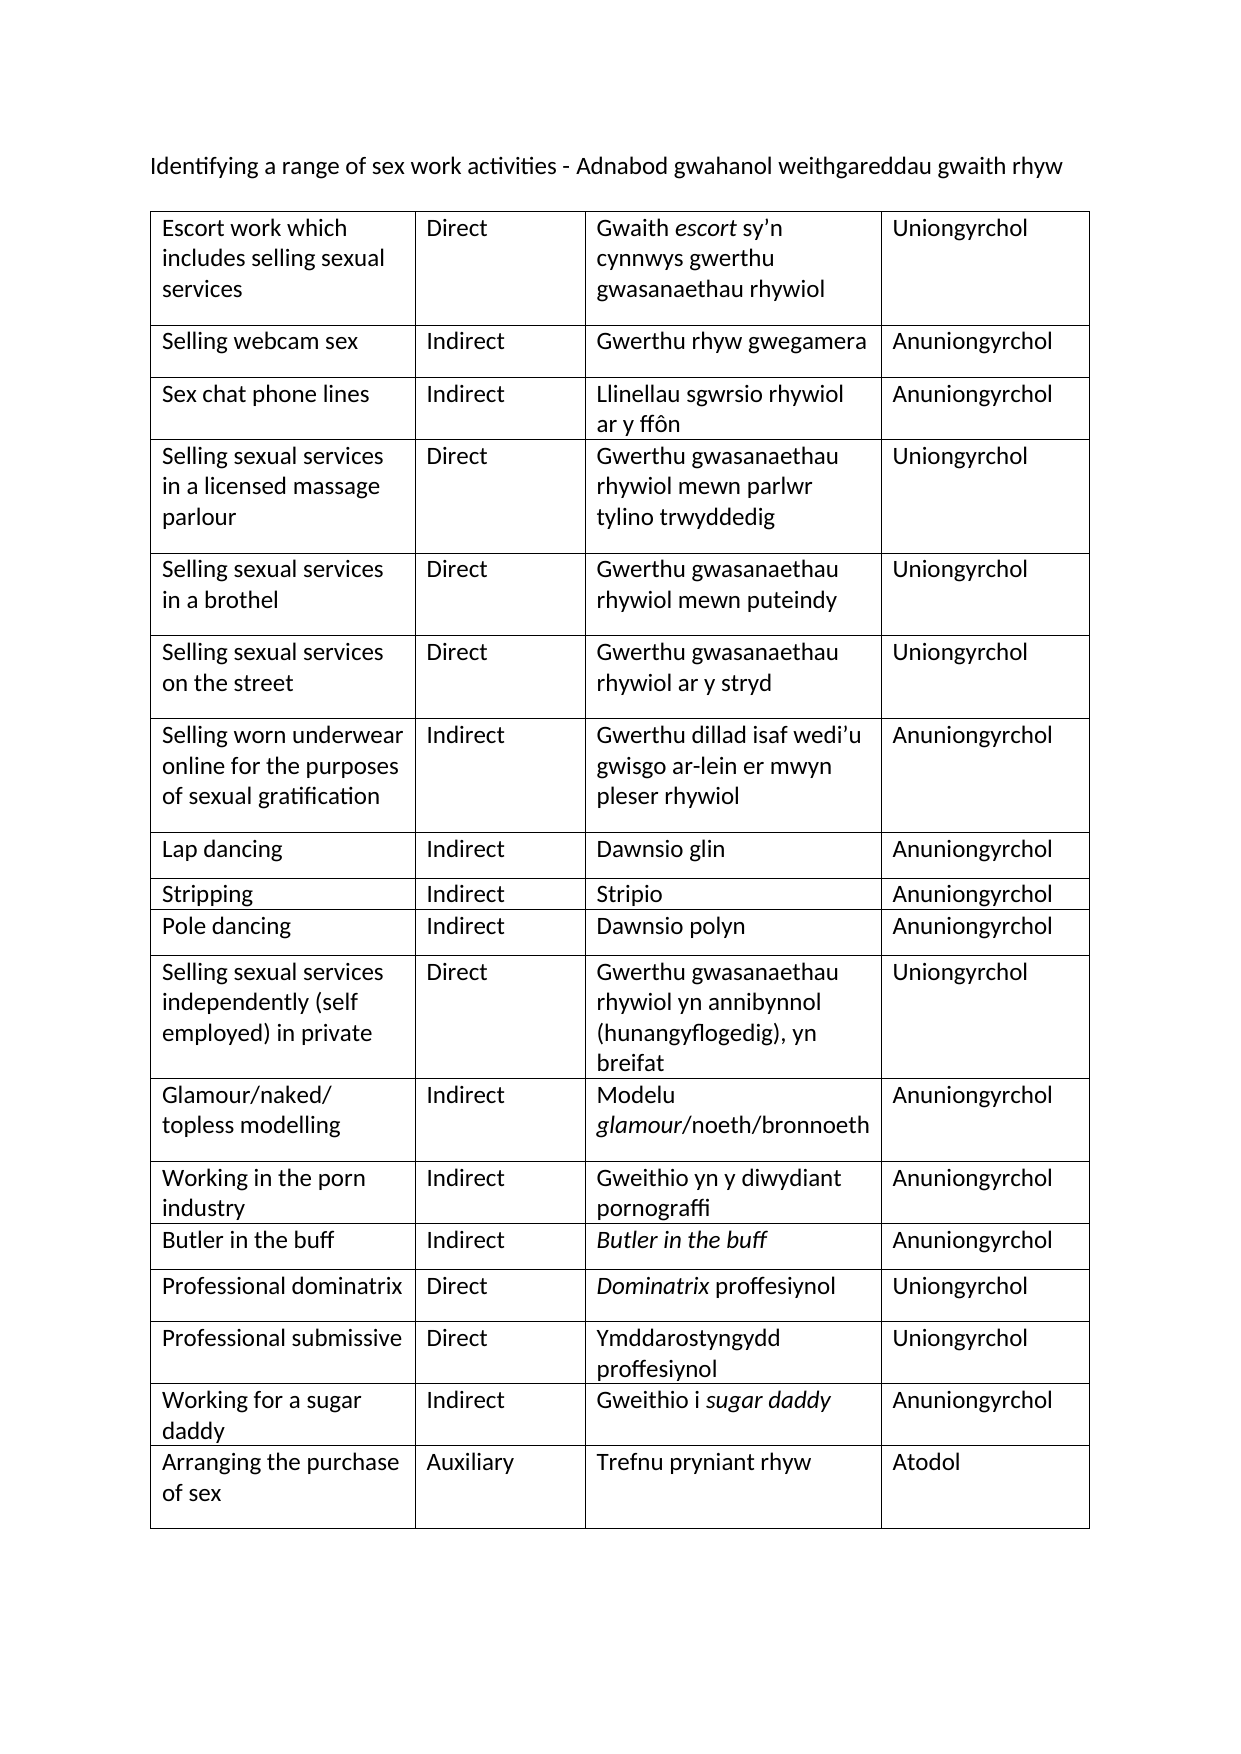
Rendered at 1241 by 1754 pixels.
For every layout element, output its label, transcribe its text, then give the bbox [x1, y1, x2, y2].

table_cell Working in the porn industry [151, 1162, 415, 1223]
table_cell Anuniongyrchol [882, 1079, 1089, 1161]
table_cell Direct [416, 636, 585, 718]
table_cell Indirect [416, 1384, 585, 1445]
table_cell Anuniongyrchol [882, 719, 1089, 832]
table_cell Selling sexual services in a licensed massage parlour [151, 440, 415, 552]
table_cell Indirect [416, 910, 585, 955]
table_cell Atodol [882, 1446, 1089, 1528]
table_cell Indirect [416, 1224, 585, 1269]
table_cell Professional submissive [151, 1322, 415, 1383]
table_cell Pole dancing [151, 910, 415, 955]
table_cell Selling worn underwear online for the purposes of sexual gratification [151, 719, 415, 832]
table_cell Dominatrix proffesiynol [586, 1270, 881, 1321]
table_cell Llinellau sgwrsio rhywiol ar y ffôn [586, 378, 881, 439]
table_cell Stripio [586, 879, 881, 909]
table_cell Butler in the buff [586, 1224, 881, 1269]
table_cell Lap dancing [151, 833, 415, 877]
table_cell Indirect [416, 833, 585, 877]
table_cell Anuniongyrchol [882, 326, 1089, 377]
table_cell Gweithio yn y diwydiant pornograffi [586, 1162, 881, 1223]
table_cell Anuniongyrchol [882, 910, 1089, 955]
table_cell Gwerthu gwasanaethau rhywiol mewn puteindy [586, 554, 881, 635]
table_cell Indirect [416, 719, 585, 832]
table_header Direct [416, 212, 585, 324]
table_cell Gwerthu rhyw gwegamera [586, 326, 881, 377]
table_cell Indirect [416, 326, 585, 377]
table_cell Selling sexual services independently (self employed) in private [151, 956, 415, 1078]
table_cell Direct [416, 1322, 585, 1383]
table_cell Butler in the buff [151, 1224, 415, 1269]
table_cell Direct [416, 1270, 585, 1321]
table_cell Direct [416, 956, 585, 1078]
table_cell Gwerthu gwasanaethau rhywiol mewn parlwr tylino trwyddedig [586, 440, 881, 552]
table_cell Dawnsio polyn [586, 910, 881, 955]
table_cell Trefnu pryniant rhyw [586, 1446, 881, 1528]
table_cell Anuniongyrchol [882, 833, 1089, 877]
table_cell Indirect [416, 378, 585, 439]
table_cell Stripping [151, 879, 415, 909]
table_cell Anuniongyrchol [882, 1162, 1089, 1223]
table_cell Anuniongyrchol [882, 879, 1089, 909]
table_cell Indirect [416, 879, 585, 909]
table_cell Anuniongyrchol [882, 378, 1089, 439]
table_cell Gweithio i sugar daddy [586, 1384, 881, 1445]
table_cell Glamour/naked/topless modelling [151, 1079, 415, 1161]
table_cell Ymddarostyngydd proffesiynol [586, 1322, 881, 1383]
table_cell Uniongyrchol [882, 956, 1089, 1078]
table_cell Gwerthu gwasanaethau rhywiol yn annibynnol (hunangyflogedig), yn breifat [586, 956, 881, 1078]
table_cell Sex chat phone lines [151, 378, 415, 439]
table_header Uniongyrchol [882, 212, 1089, 324]
table_cell Selling sexual services in a brothel [151, 554, 415, 635]
table_cell Arranging the purchase of sex [151, 1446, 415, 1528]
table_cell Auxiliary [416, 1446, 585, 1528]
table_cell Indirect [416, 1079, 585, 1161]
table_cell Indirect [416, 1162, 585, 1223]
table_cell Gwerthu gwasanaethau rhywiol ar y stryd [586, 636, 881, 718]
table_cell Anuniongyrchol [882, 1384, 1089, 1445]
table_cell Direct [416, 554, 585, 635]
table_header Gwaith escort sy’n cynnwys gwerthu gwasanaethau rhywiol [586, 212, 881, 324]
table_cell Uniongyrchol [882, 1270, 1089, 1321]
table_cell Uniongyrchol [882, 1322, 1089, 1383]
table_cell Direct [416, 440, 585, 552]
table_cell Professional dominatrix [151, 1270, 415, 1321]
table_cell Anuniongyrchol [882, 1224, 1089, 1269]
table_cell Working for a sugar daddy [151, 1384, 415, 1445]
table_header Escort work which includes selling sexual services [151, 212, 415, 324]
text Identifying a range of sex work activities - Adnabod gwahanol weithgareddau gwaith rhyw [150, 150, 1090, 181]
table_cell Uniongyrchol [882, 636, 1089, 718]
table_cell Uniongyrchol [882, 554, 1089, 635]
table_cell Modelu glamour/noeth/bronnoeth [586, 1079, 881, 1161]
table_cell Selling sexual services on the street [151, 636, 415, 718]
table_cell Uniongyrchol [882, 440, 1089, 552]
table_cell Dawnsio glin [586, 833, 881, 877]
table_cell Gwerthu dillad isaf wedi’u gwisgo ar-lein er mwyn pleser rhywiol [586, 719, 881, 832]
table_cell Selling webcam sex [151, 326, 415, 377]
